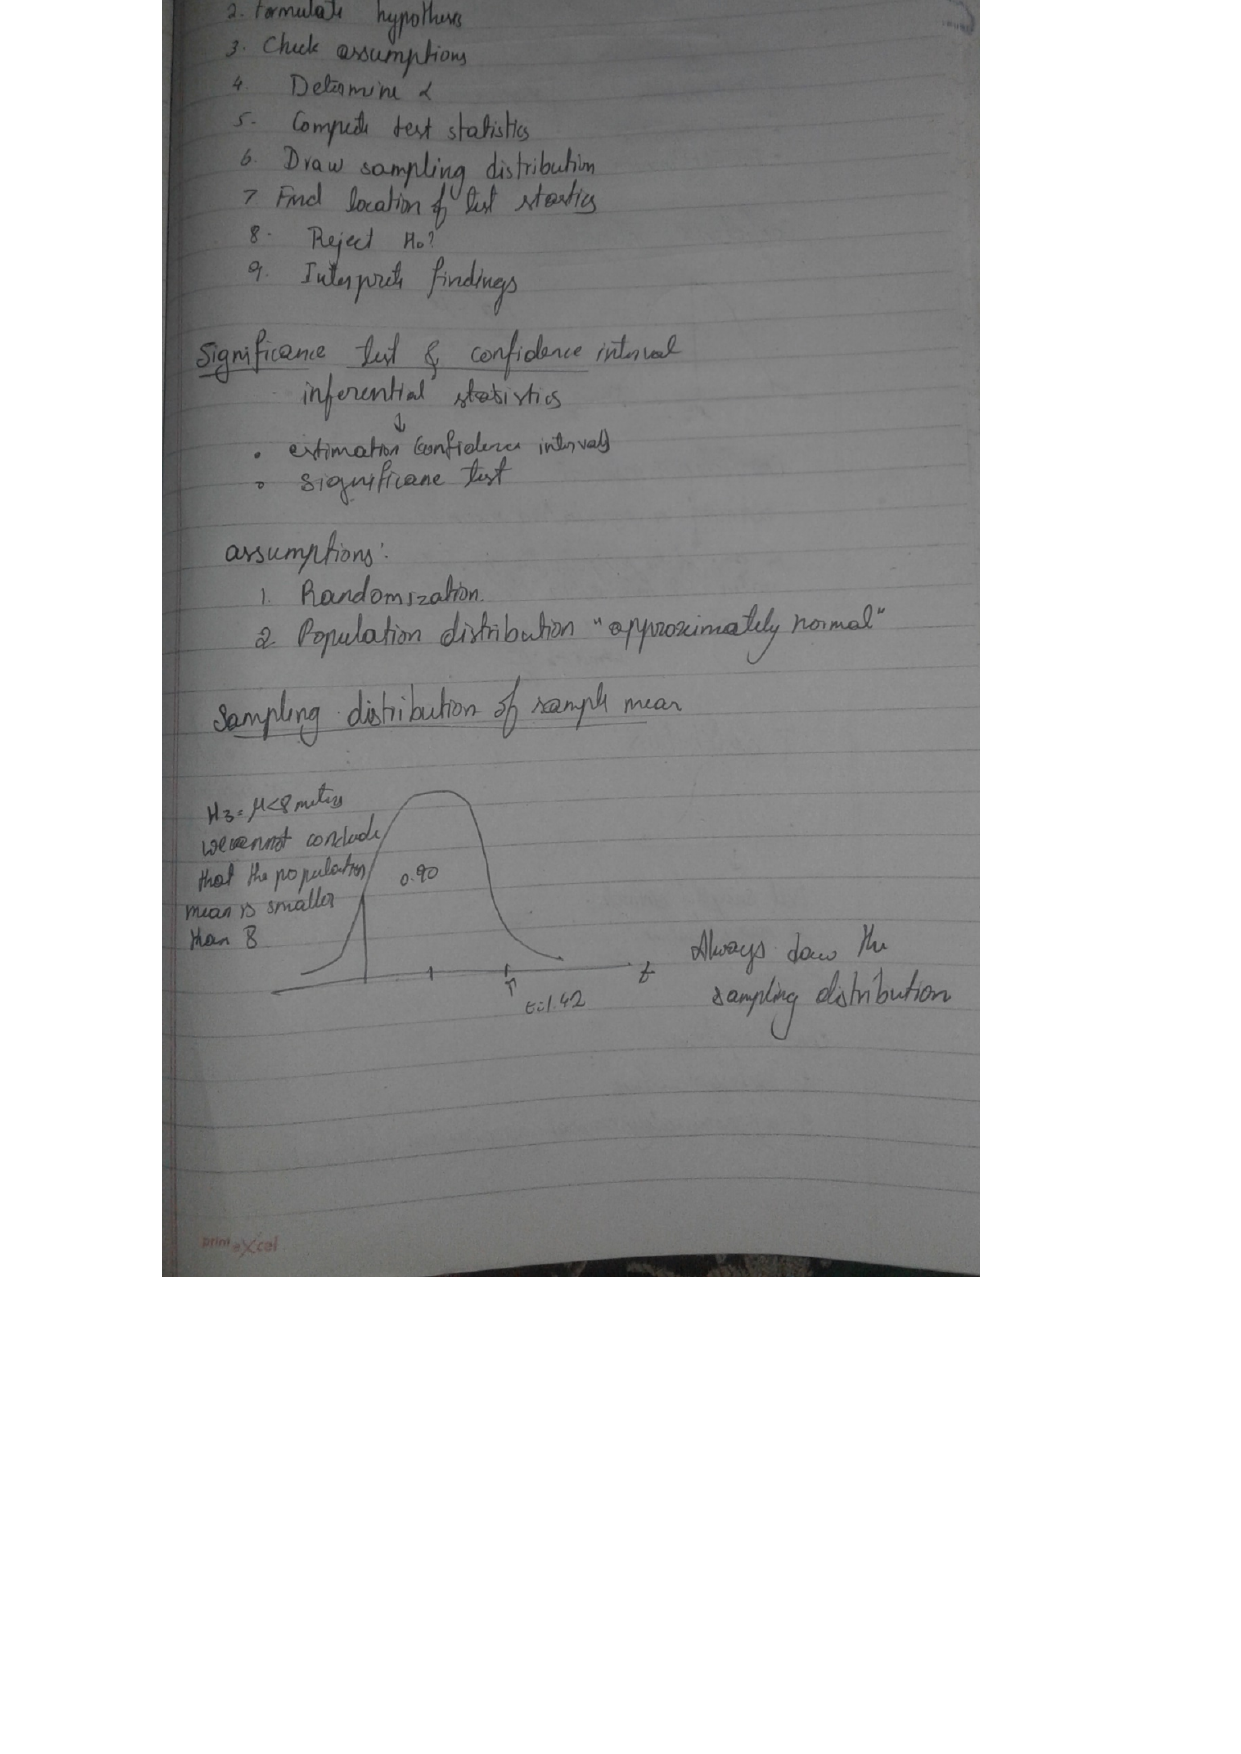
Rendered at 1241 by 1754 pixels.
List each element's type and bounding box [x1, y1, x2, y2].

picture [163, 0, 980, 1277]
